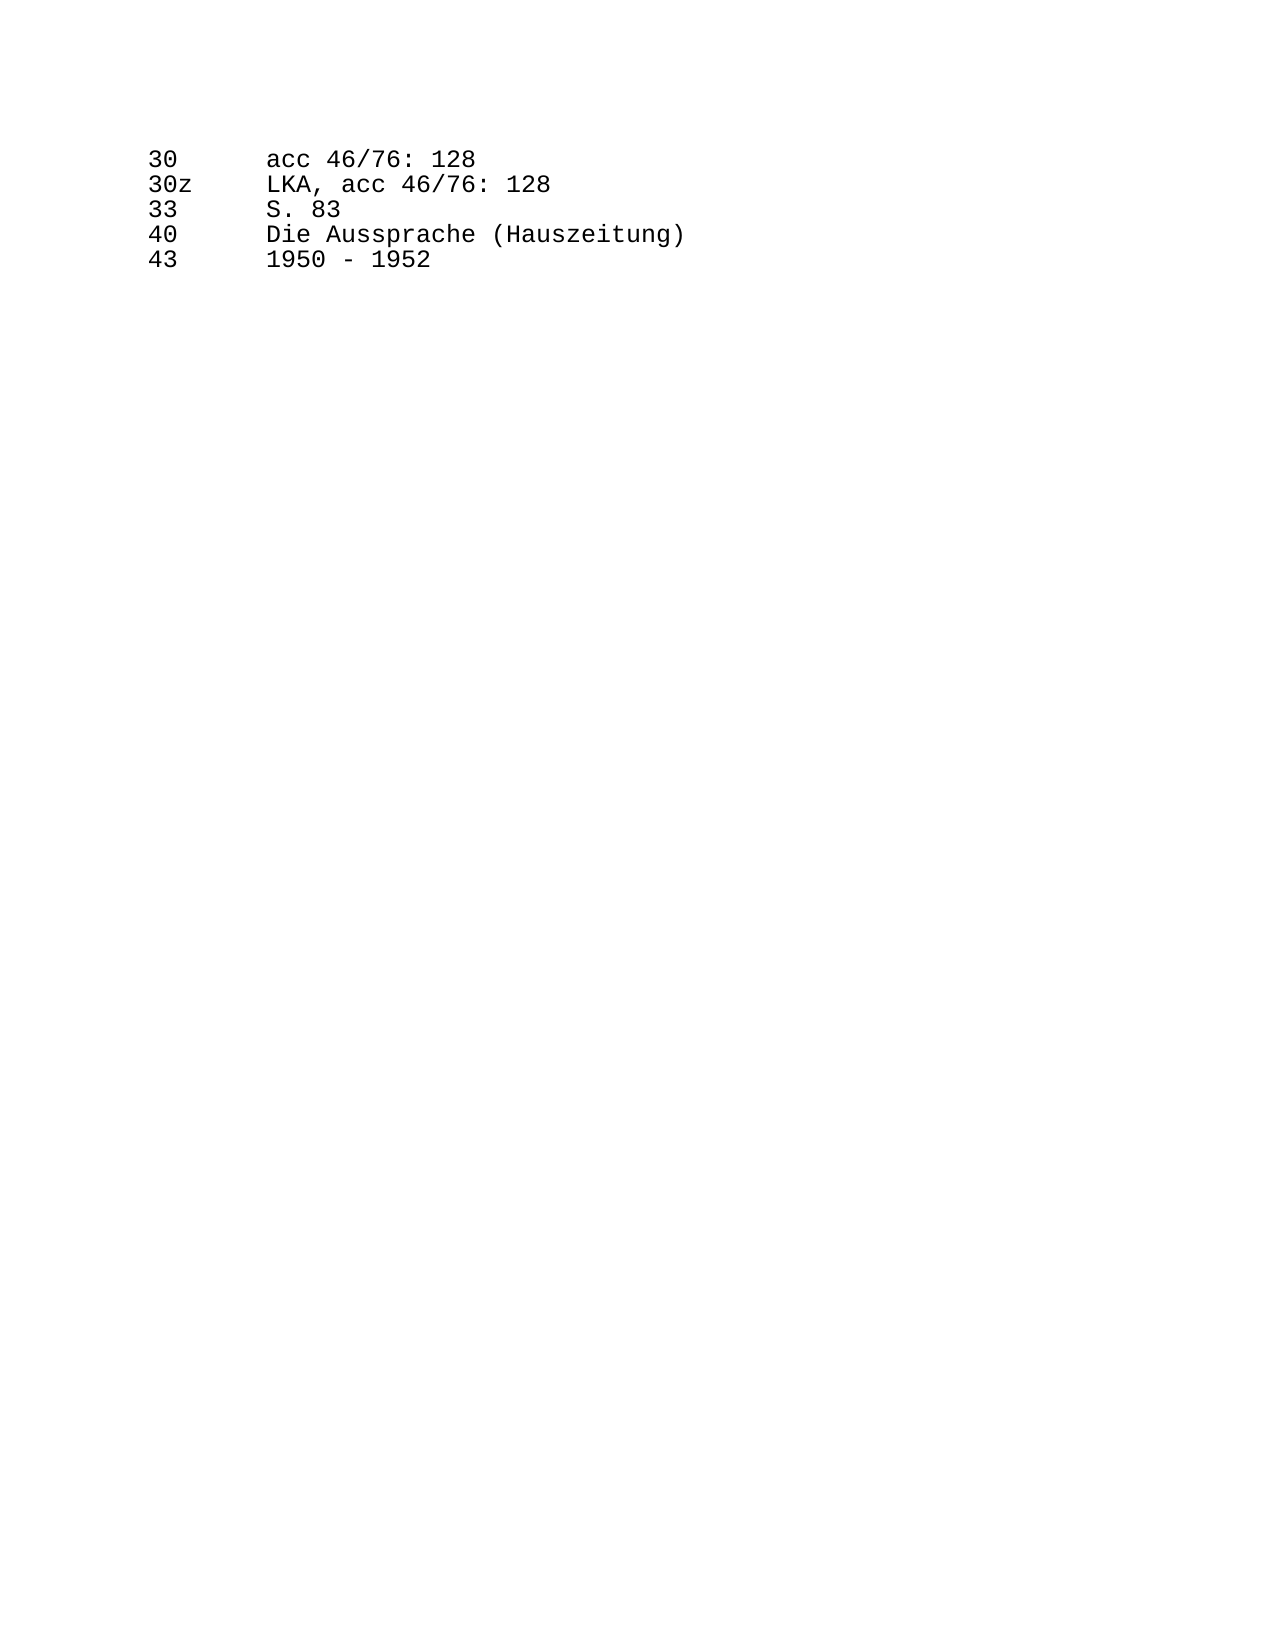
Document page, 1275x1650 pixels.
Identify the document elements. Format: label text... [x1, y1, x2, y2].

text 40 t[1{Die Aussprache} (2{Hauszeitung}]t) [148, 223, 1127, 248]
text 33 S. 83 [148, 198, 1127, 223]
text 43 1950 - 1952 [148, 248, 1127, 273]
text 30z LKA, acc 46/76: 128 [148, 173, 1127, 198]
text 30 acc 46/76: 128 [148, 148, 1127, 173]
